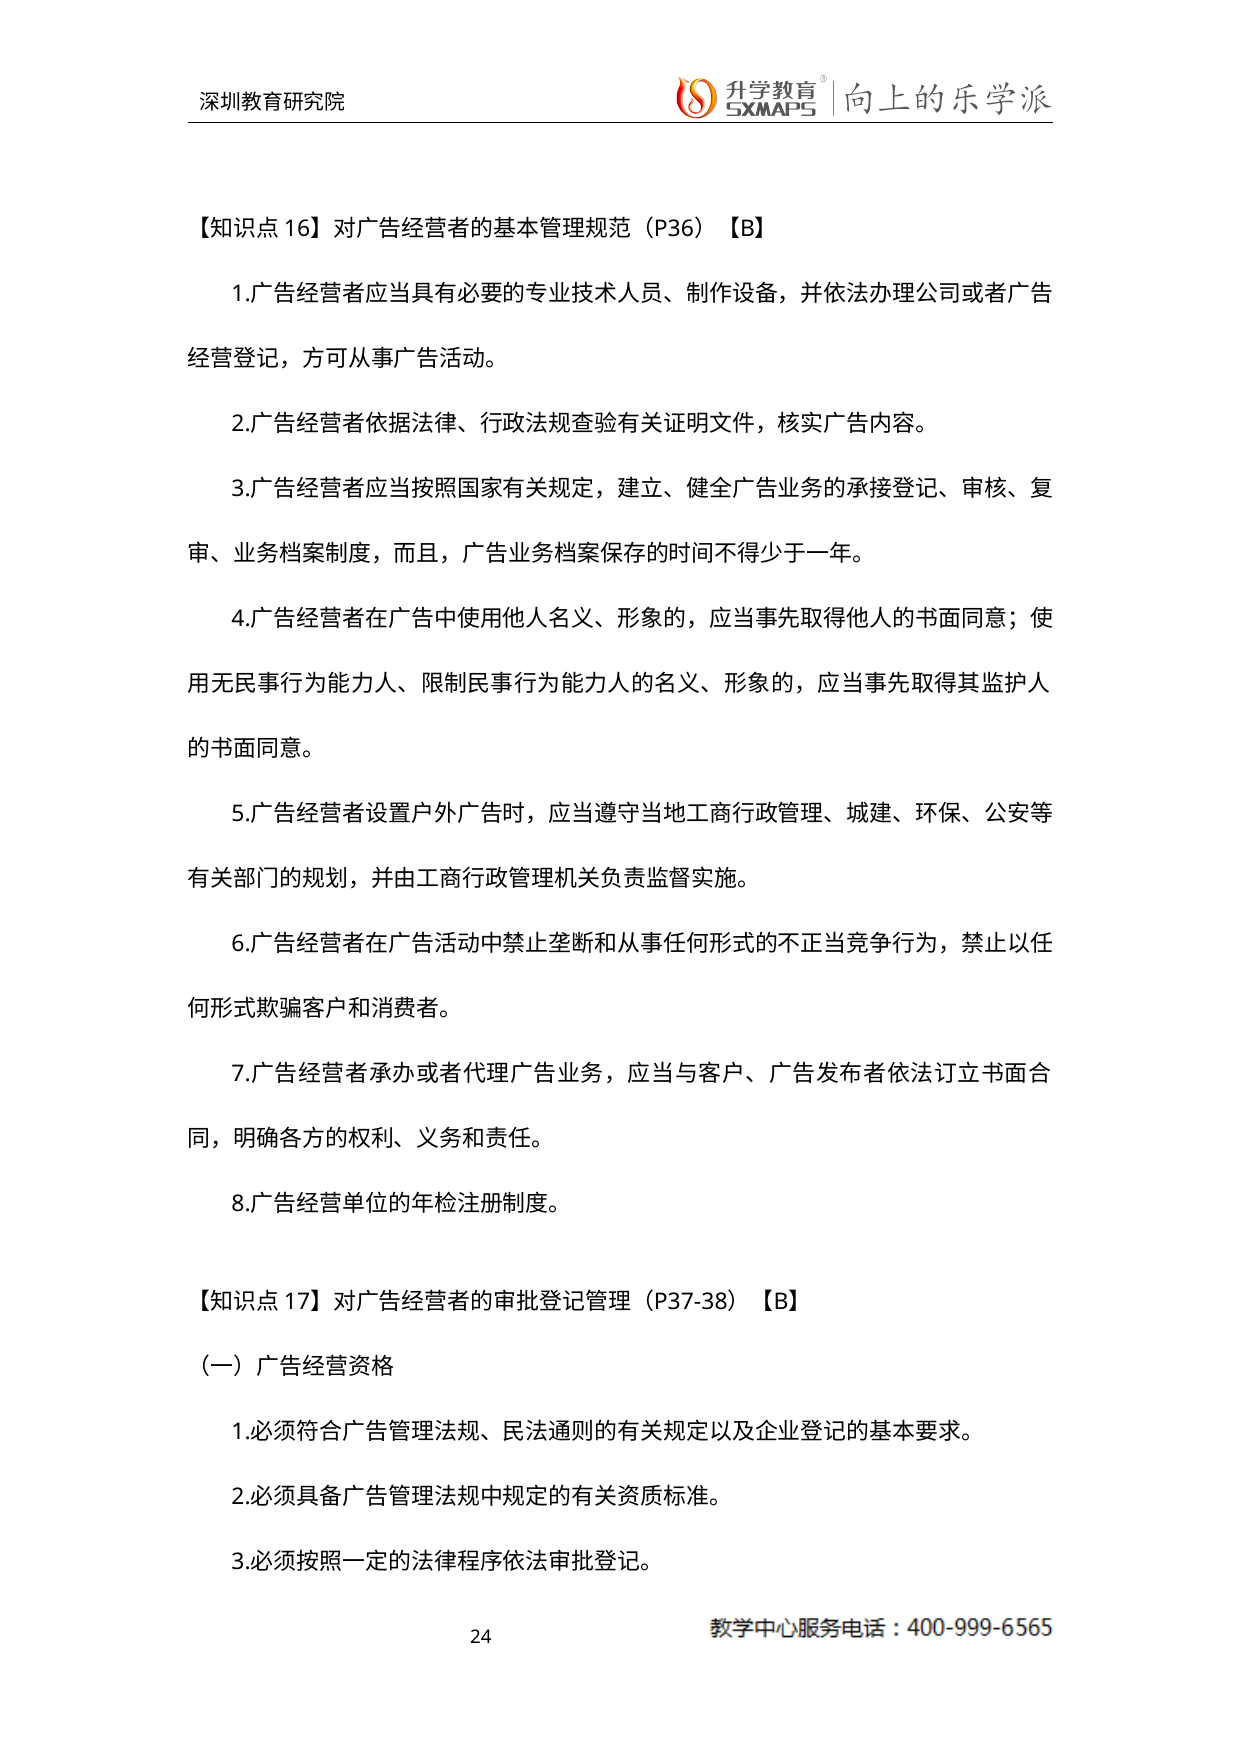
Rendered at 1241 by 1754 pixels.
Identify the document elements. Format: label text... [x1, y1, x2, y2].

list 3.广告经营者应当按照国家有关规定，建立、健全广告业务的承接登记、审核、复审、业务档案制度，而且，广告业务档案保存的时间不得少于一年。 [187, 454, 1053, 584]
list 2.必须具备广告管理法规中规定的有关资质标准。 [187, 1462, 1053, 1527]
picture [701, 1617, 1053, 1644]
list 5.广告经营者设置户外广告时，应当遵守当地工商行政管理、城建、环保、公安等有关部门的规划，并由工商行政管理机关负责监督实施。 [187, 779, 1053, 909]
list 6.广告经营者在广告活动中禁止垄断和从事任何形式的不正当竞争行为，禁止以任何形式欺骗客户和消费者。 [187, 909, 1053, 1039]
list 7.广告经营者承办或者代理广告业务，应当与客户、广告发布者依法订立书面合同，明确各方的权利、义务和责任。 [187, 1039, 1053, 1169]
list 1.必须符合广告管理法规、民法通则的有关规定以及企业登记的基本要求。 [187, 1397, 1053, 1462]
list 【知识点16】对广告经营者的基本管理规范（P36）【B】 [187, 194, 1053, 259]
picture [676, 75, 1052, 120]
list 2.广告经营者依据法律、行政法规查验有关证明文件，核实广告内容。 [187, 389, 1053, 454]
list 1.广告经营者应当具有必要的专业技术人员、制作设备，并依法办理公司或者广告经营登记，方可从事广告活动。 [187, 259, 1053, 389]
list （一）广告经营资格 [187, 1332, 1053, 1397]
list 3.必须按照一定的法律程序依法审批登记。 [187, 1527, 1053, 1592]
list 8.广告经营单位的年检注册制度。 [187, 1169, 1053, 1234]
list 4.广告经营者在广告中使用他人名义、形象的，应当事先取得他人的书面同意；使用无民事行为能力人、限制民事行为能力人的名义、形象的，应当事先取得其监护人的书面同意。 [187, 584, 1053, 779]
list 【知识点17】对广告经营者的审批登记管理（P37-38）【B】 [187, 1267, 1053, 1332]
